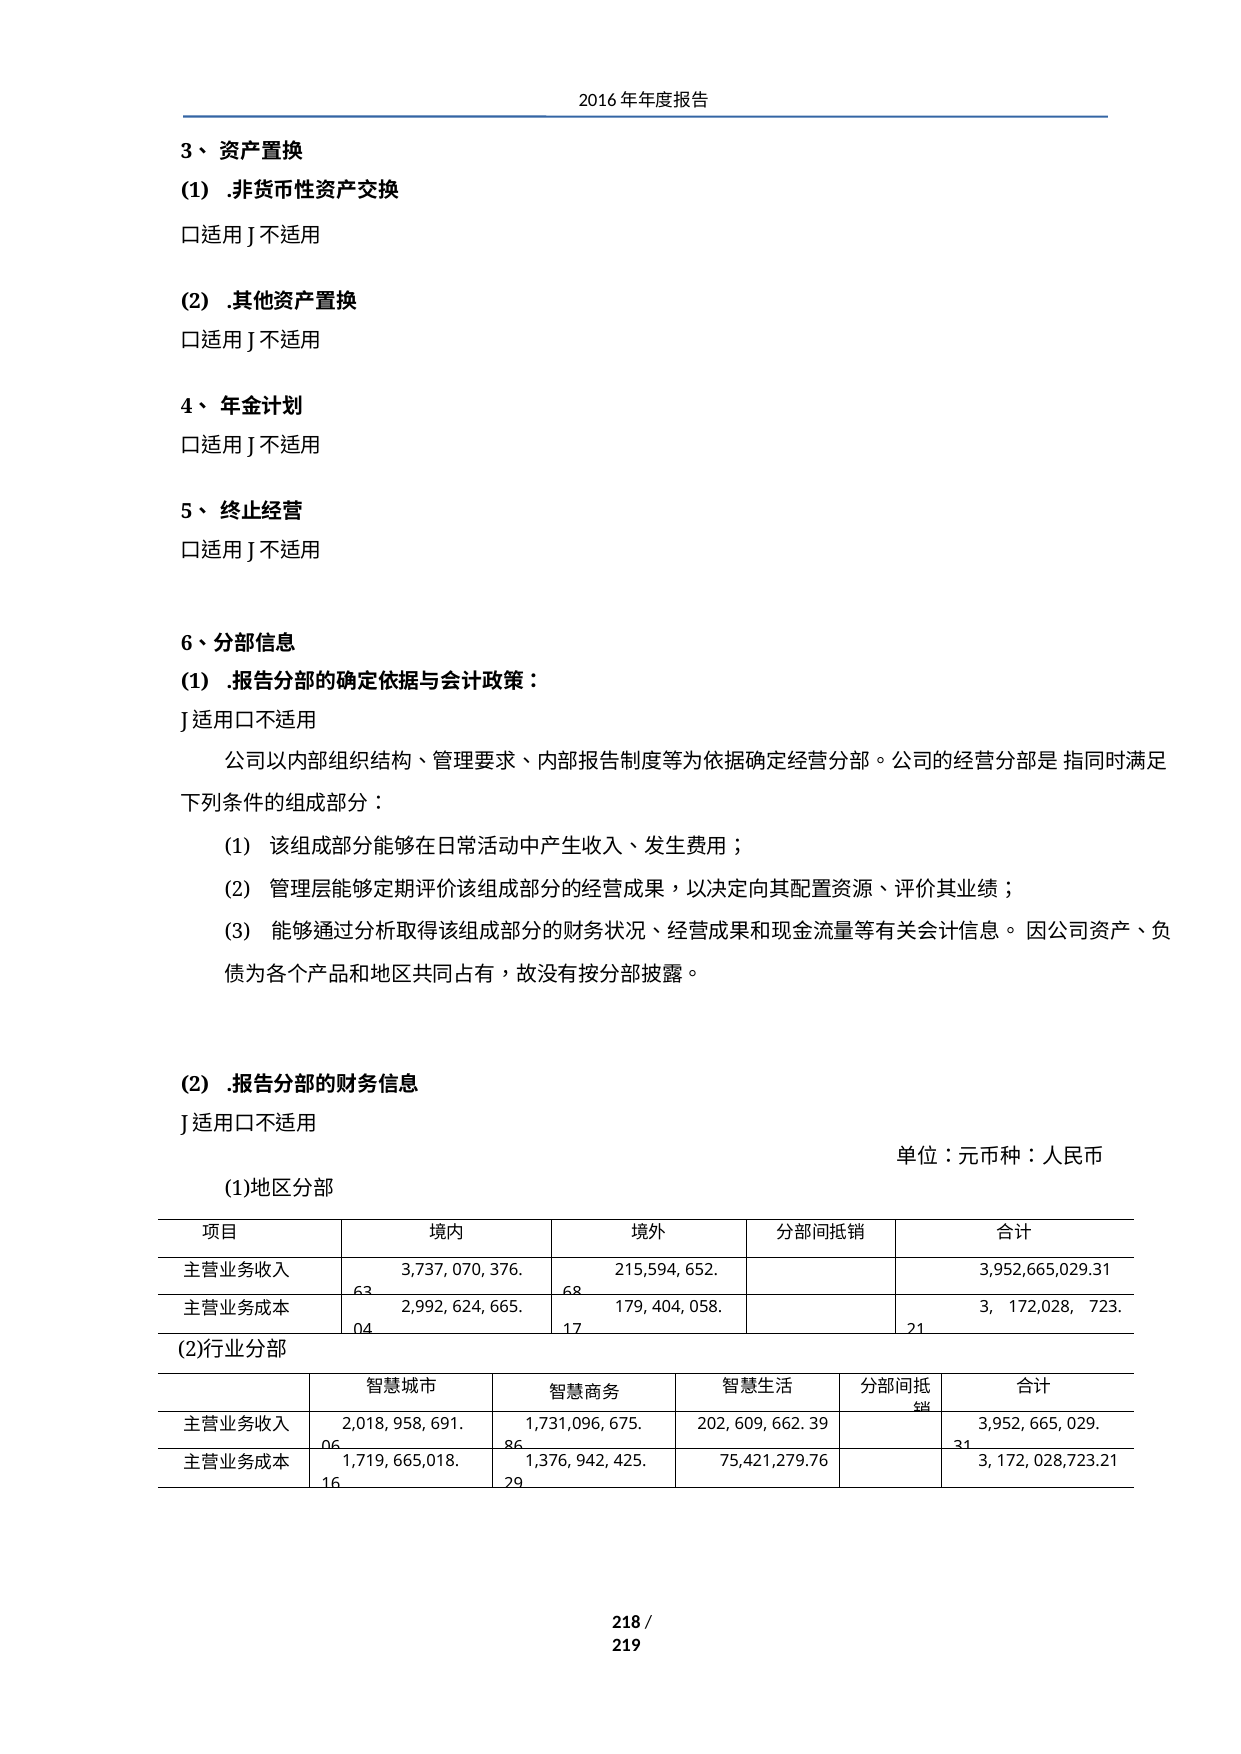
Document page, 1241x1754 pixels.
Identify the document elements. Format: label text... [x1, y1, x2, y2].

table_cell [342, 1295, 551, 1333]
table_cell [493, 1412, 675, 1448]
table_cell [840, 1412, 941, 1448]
list .非货币性资产交换 [118, 175, 1173, 204]
list 该组成部分能够在日常活动中产生收入、发生费用； [224, 819, 1173, 862]
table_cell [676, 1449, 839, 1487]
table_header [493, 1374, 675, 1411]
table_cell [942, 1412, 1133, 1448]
text 单位：元币种：人民币 [118, 1141, 1104, 1169]
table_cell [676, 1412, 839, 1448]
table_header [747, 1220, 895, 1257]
list .其他资产置换 [118, 286, 1173, 315]
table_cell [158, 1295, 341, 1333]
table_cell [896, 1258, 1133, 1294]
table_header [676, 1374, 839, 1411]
list 管理层能够定期评价该组成部分的经营成果，以决定向其配置资源、评价其业绩； [224, 862, 1173, 905]
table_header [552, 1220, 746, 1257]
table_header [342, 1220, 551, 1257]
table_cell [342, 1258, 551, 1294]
text 口适用J不适用 [118, 325, 1173, 354]
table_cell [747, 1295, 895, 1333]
list .报告分部的财务信息 [118, 1069, 1173, 1098]
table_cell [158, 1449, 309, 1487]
text J适用口不适用 [118, 706, 1173, 734]
text 3、 资产置换 [118, 136, 1173, 165]
text 5、 终止经营 [118, 496, 1173, 524]
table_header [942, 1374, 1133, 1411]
text 6、分部信息 [118, 628, 1173, 656]
text (2)行业分部 [178, 1334, 1173, 1362]
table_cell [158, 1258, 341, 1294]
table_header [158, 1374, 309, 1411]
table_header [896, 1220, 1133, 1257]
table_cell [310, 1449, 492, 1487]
list 能够通过分析取得该组成部分的财务状况、经营成果和现金流量等有关会计信息。 因公司资产、负债为各个产品和地区共同占有，故没有按分部披露。 [224, 905, 1173, 990]
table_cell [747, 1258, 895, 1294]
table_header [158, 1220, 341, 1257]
text 公司以内部组织结构、管理要求、内部报告制度等为依据确定经营分部。公司的经营分部是 指同时满足下列条件的组成部分： [181, 734, 1173, 819]
text J适用口不适用 [118, 1108, 1173, 1137]
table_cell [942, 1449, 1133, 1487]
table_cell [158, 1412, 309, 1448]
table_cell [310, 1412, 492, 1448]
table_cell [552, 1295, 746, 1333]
text 口适用J不适用 [118, 430, 1173, 458]
list .报告分部的确定依据与会计政策： [118, 667, 1173, 695]
text 口适用J不适用 [118, 535, 1173, 563]
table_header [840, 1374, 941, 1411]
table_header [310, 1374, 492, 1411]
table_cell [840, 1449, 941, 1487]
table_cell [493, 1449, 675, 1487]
text 口适用J不适用 [118, 220, 1173, 249]
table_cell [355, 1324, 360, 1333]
text (1)地区分部 [224, 1173, 1173, 1202]
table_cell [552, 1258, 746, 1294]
text 4、 年金计划 [118, 391, 1173, 419]
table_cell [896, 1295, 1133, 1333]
